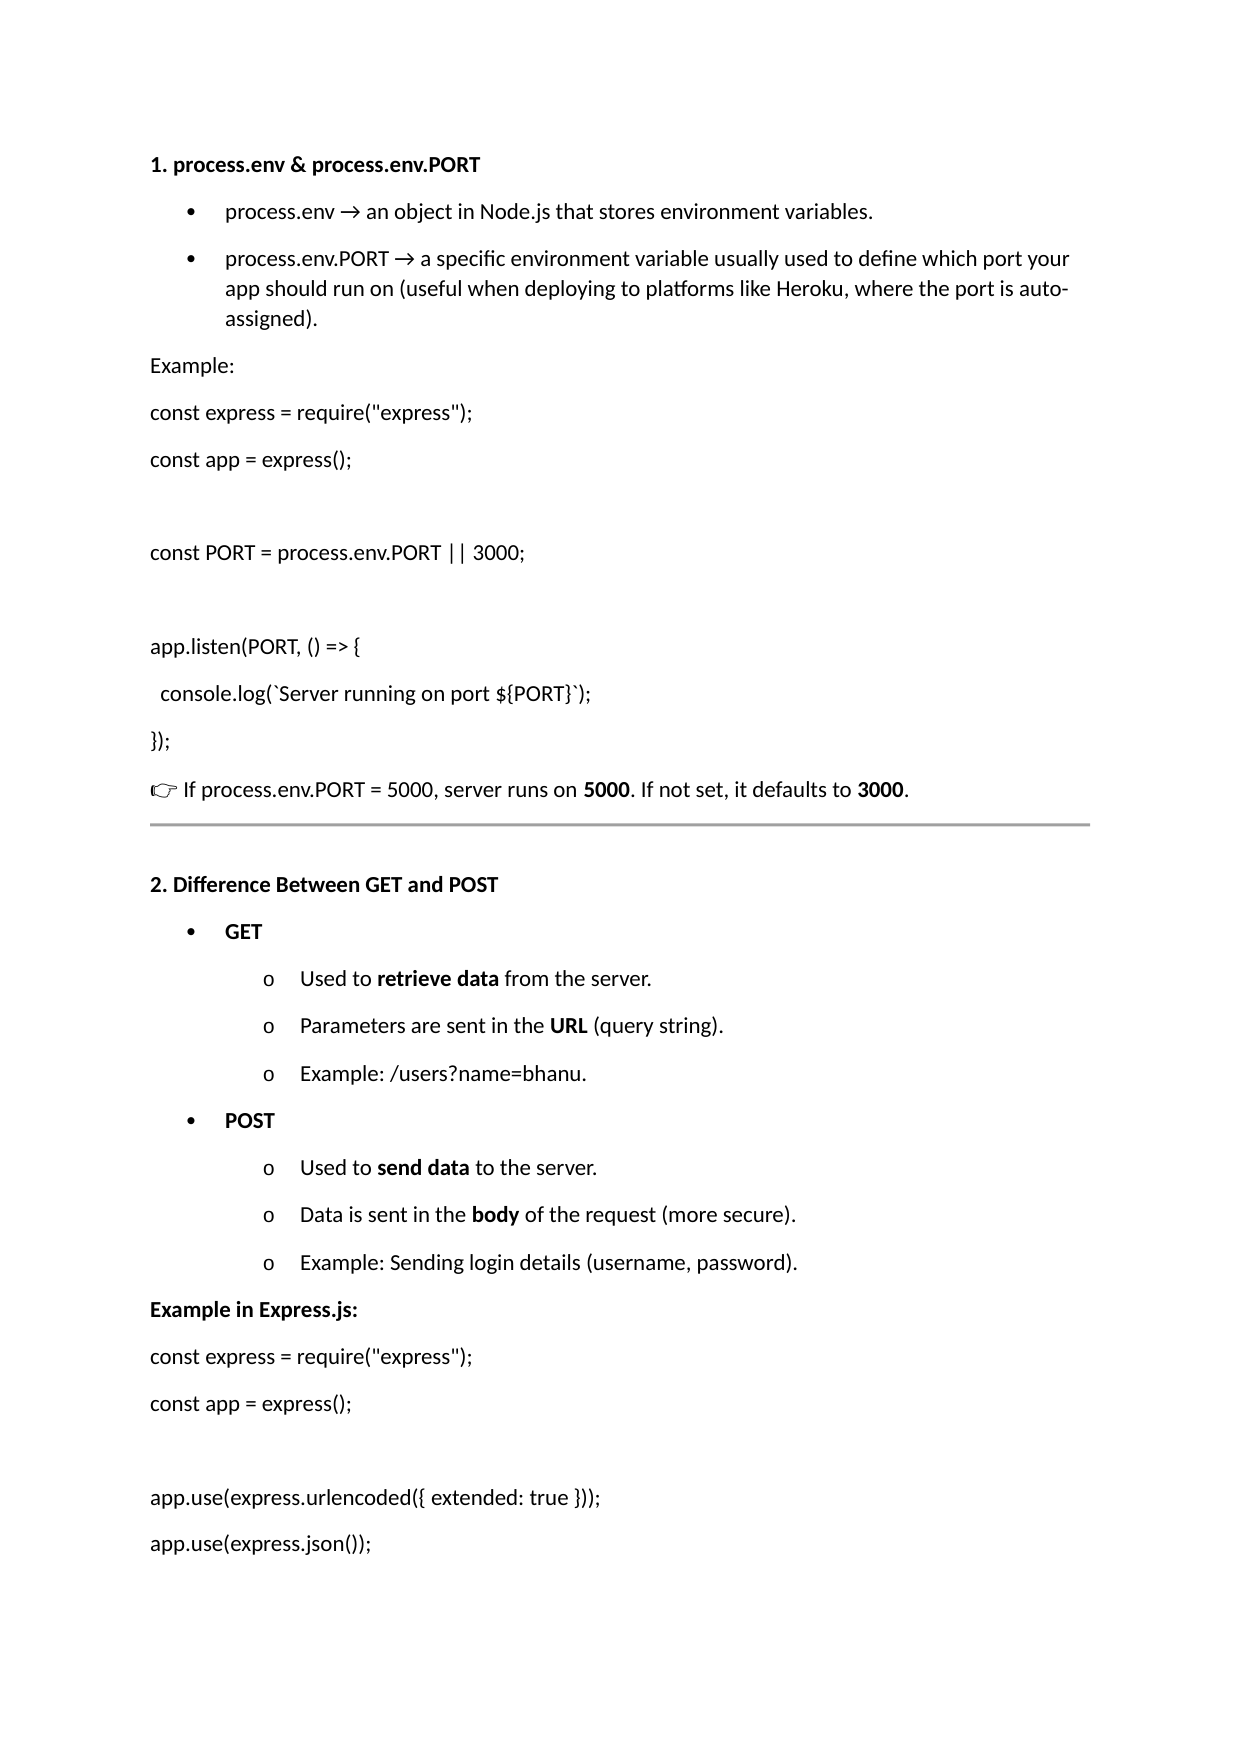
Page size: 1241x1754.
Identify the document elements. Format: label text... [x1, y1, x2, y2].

text }); [150, 726, 1090, 754]
list process.env.PORT → a specific environment variable usually used to define which port your app should run on (useful when deploying to platforms like Heroku, where the port is auto-assigned). [187, 244, 1090, 332]
text Example: [150, 351, 1090, 379]
text 👉 If process.env.PORT = 5000, server runs on 5000. If not set, it defaults to 3000. [150, 773, 1090, 804]
text app.use(express.json()); [150, 1529, 1090, 1558]
list Used to retrieve data from the server. [262, 964, 1090, 992]
list POST [187, 1106, 1090, 1134]
list GET [187, 917, 1090, 945]
text 1. process.env & process.env.PORT [150, 150, 1090, 178]
text const express = require("express"); [150, 398, 1090, 426]
text const express = require("express"); [150, 1342, 1090, 1370]
text app.use(express.urlencoded({ extended: true })); [150, 1483, 1090, 1511]
list Data is sent in the body of the request (more secure). [262, 1200, 1090, 1229]
list process.env → an object in Node.js that stores environment variables. [187, 197, 1090, 225]
text console.log(`Server running on port ${PORT}`); [150, 679, 1090, 707]
text const PORT = process.env.PORT || 3000; [150, 538, 1090, 567]
list Example: Sending login details (username, password). [262, 1248, 1090, 1276]
list Example: /users?name=bhanu. [262, 1059, 1090, 1087]
list Used to send data to the server. [262, 1153, 1090, 1182]
list Parameters are sent in the URL (query string). [262, 1011, 1090, 1040]
text const app = express(); [150, 1389, 1090, 1417]
text const app = express(); [150, 445, 1090, 473]
text 2. Difference Between GET and POST [150, 870, 1090, 898]
text Example in Express.js: [150, 1295, 1090, 1323]
text app.listen(PORT, () => { [150, 632, 1090, 660]
